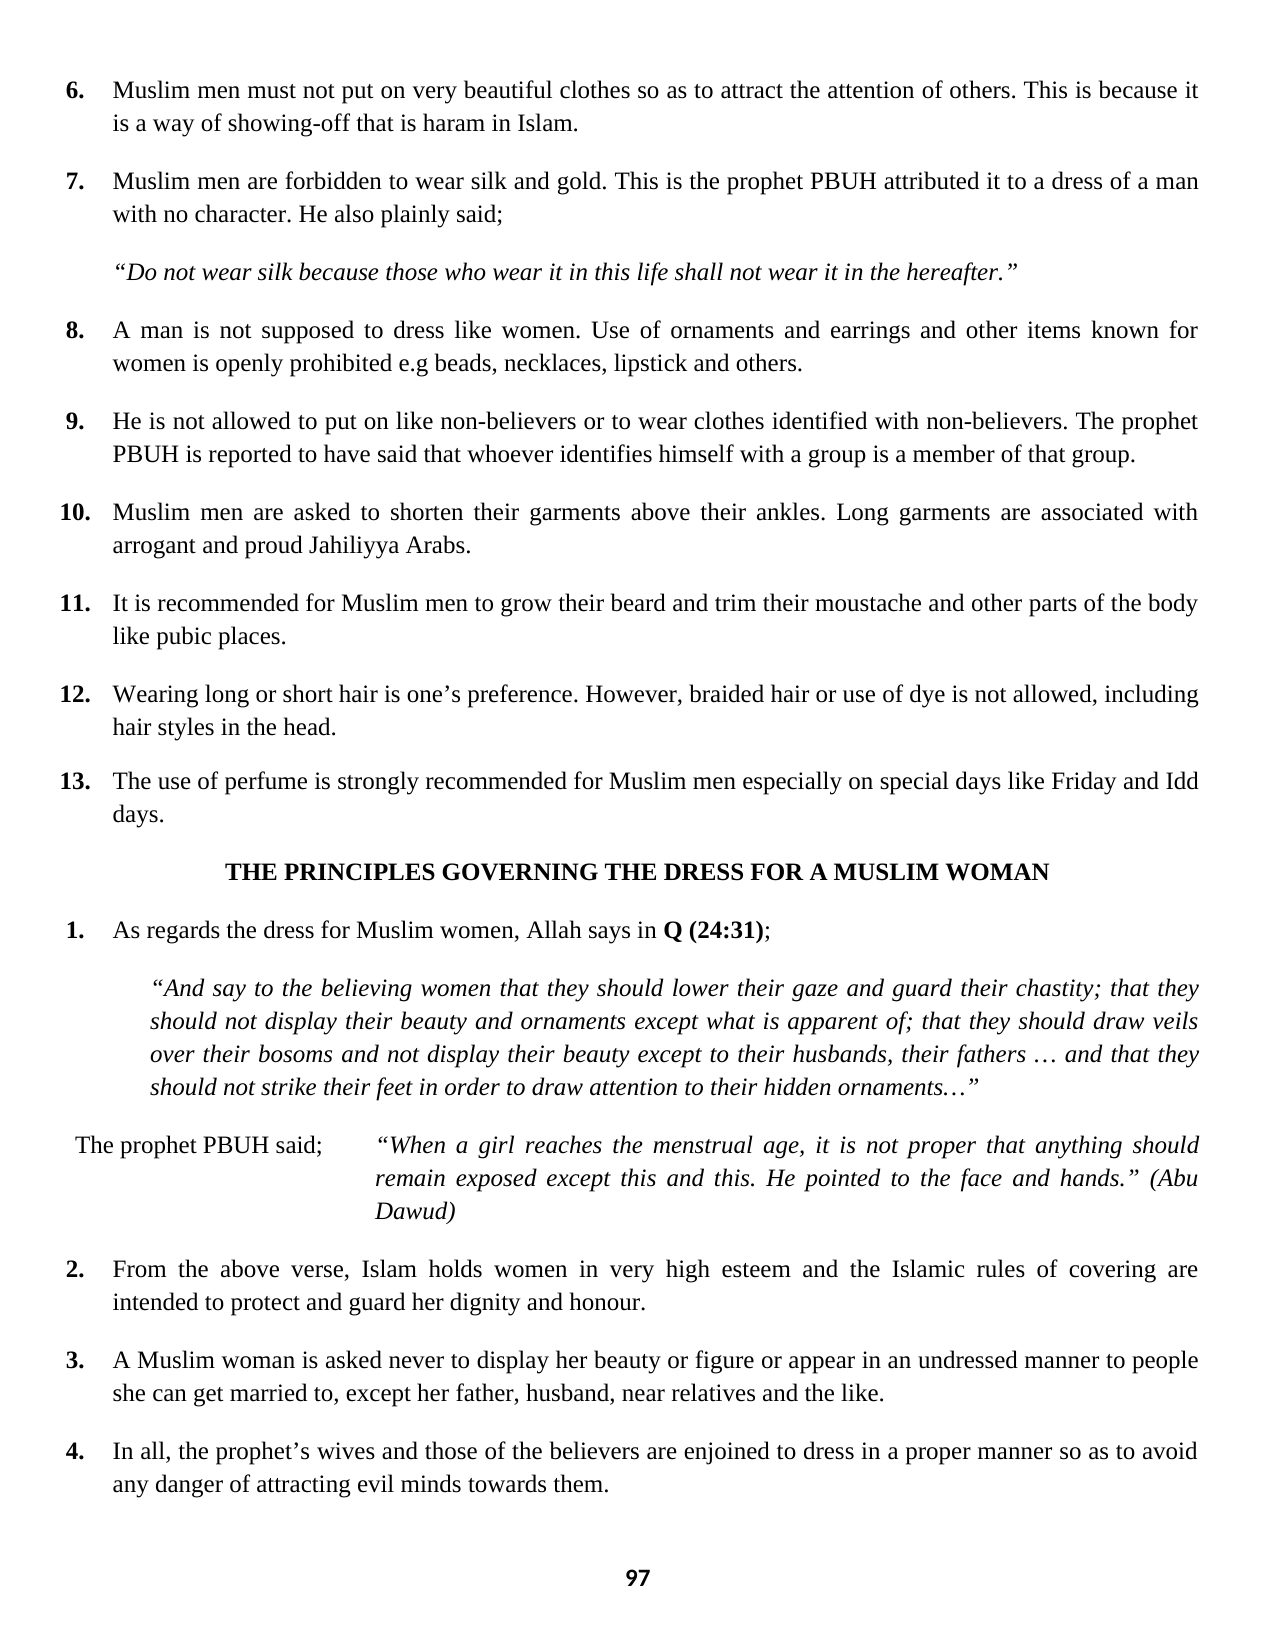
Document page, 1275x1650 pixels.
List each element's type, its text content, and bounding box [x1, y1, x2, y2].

text “Do not wear silk because those who wear it in this life shall not wear it in the hereafter.” [75, 257, 1200, 286]
text THE PRINCIPLES GOVERNING THE DRESS FOR A MUSLIM WOMAN [75, 857, 1200, 886]
list Wearing long or short hair is one’s preference. However, braided hair or use of dye is not allowed, including hair styles in the head. [75, 679, 1200, 741]
list Muslim men must not put on very beautiful clothes so as to attract the attention of others. This is because it is a way of showing-off that is haram in Islam. [75, 75, 1200, 137]
list In all, the prophet’s wives and those of the believers are enjoined to dress in a proper manner so as to avoid any danger of attracting evil minds towards them. [75, 1436, 1200, 1498]
list As regards the dress for Muslim women, Allah says in Q (24:31); [75, 915, 1200, 944]
list The use of perfume is strongly recommended for Muslim men especially on special days like Friday and Idd days. [75, 766, 1200, 828]
list A man is not supposed to dress like women. Use of ornaments and earrings and other items known for women is openly prohibited e.g beads, necklaces, lipstick and others. [75, 315, 1200, 377]
list A Muslim woman is asked never to display her beauty or figure or appear in an undressed manner to people she can get married to, except her father, husband, near relatives and the like. [75, 1345, 1200, 1407]
text “And say to the believing women that they should lower their gaze and guard their chastity; that they should not display their beauty and ornaments except what is apparent of; that they should draw veils over their bosoms and not display their beauty except to their husbands, their fathers … and that they should not strike their feet in order to draw attention to their hidden ornaments…” [150, 973, 1200, 1101]
list He is not allowed to put on like non-believers or to wear clothes identified with non-believers. The prophet PBUH is reported to have said that whoever identifies himself with a group is a member of that group. [75, 406, 1200, 468]
text The prophet PBUH said; “When a girl reaches the menstrual age, it is not proper that anything should remain exposed except this and this. He pointed to the face and hands.” (Abu Dawud) [75, 1130, 1200, 1225]
list It is recommended for Muslim men to grow their beard and trim their moustache and other parts of the body like pubic places. [75, 588, 1200, 650]
list From the above verse, Islam holds women in very high esteem and the Islamic rules of covering are intended to protect and guard her dignity and honour. [75, 1254, 1200, 1316]
list Muslim men are forbidden to wear silk and gold. This is the prophet PBUH attributed it to a dress of a man with no character. He also plainly said; [75, 166, 1200, 228]
list Muslim men are asked to shorten their garments above their ankles. Long garments are associated with arrogant and proud Jahiliyya Arabs. [75, 497, 1200, 559]
